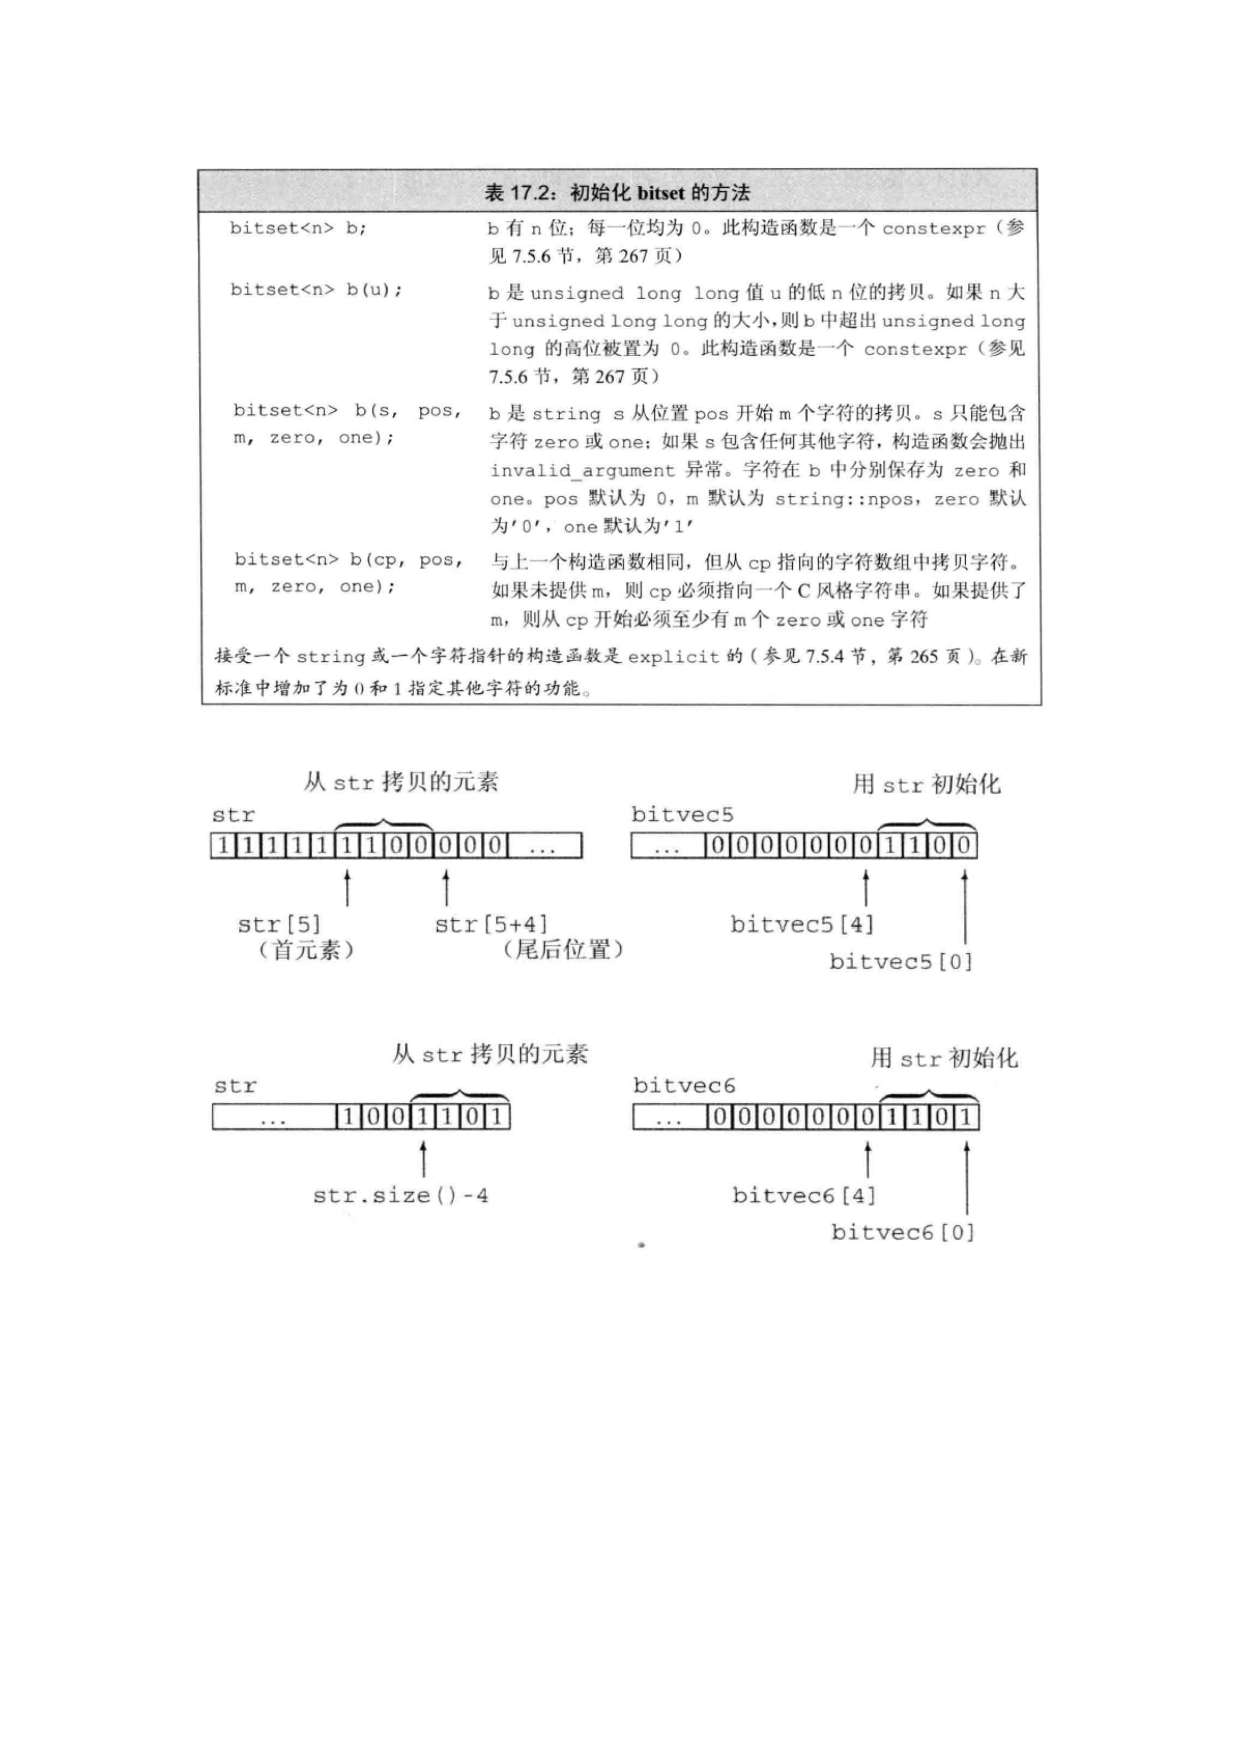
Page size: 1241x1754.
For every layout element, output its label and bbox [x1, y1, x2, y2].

picture [187, 747, 1053, 1266]
picture [187, 162, 1053, 717]
